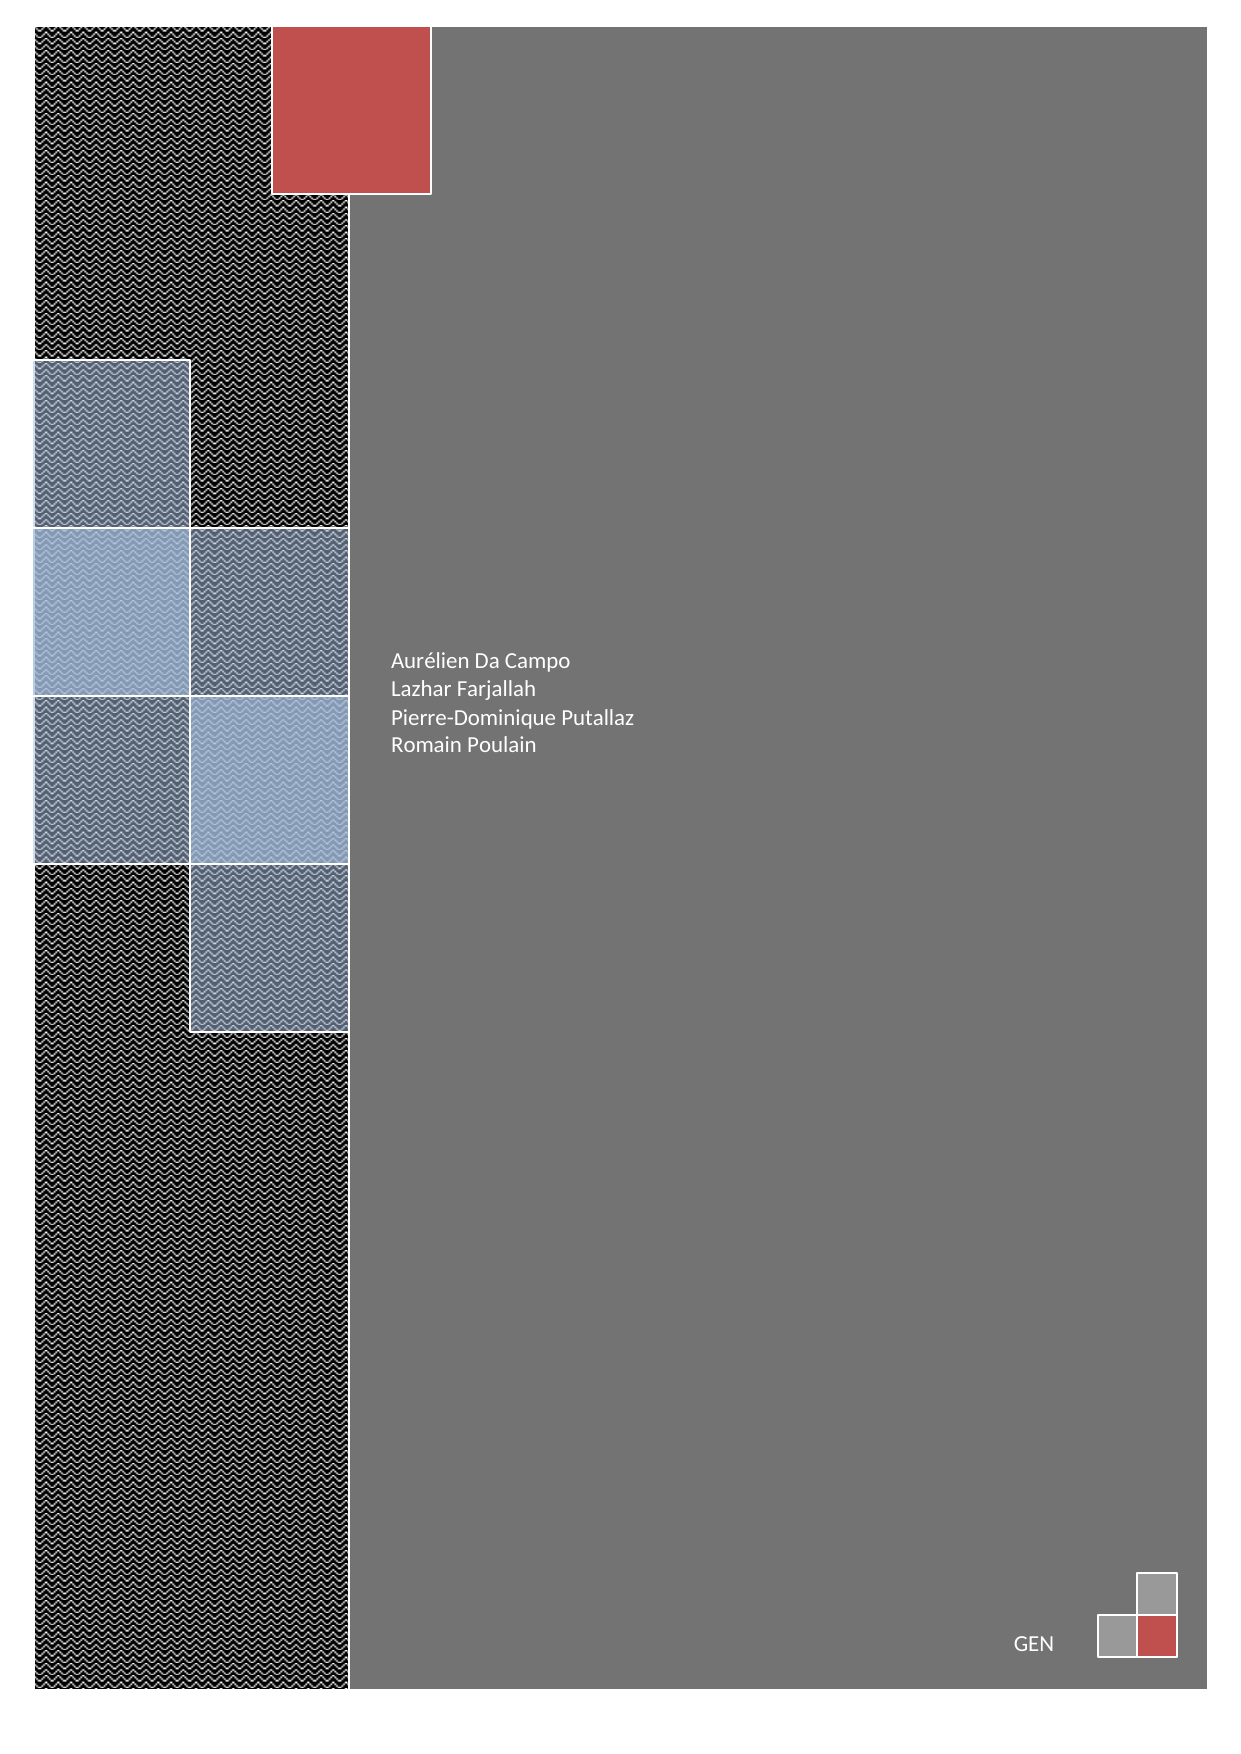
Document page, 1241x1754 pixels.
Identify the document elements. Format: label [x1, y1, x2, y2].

picture [35, 865, 348, 1689]
picture [35, 27, 348, 527]
